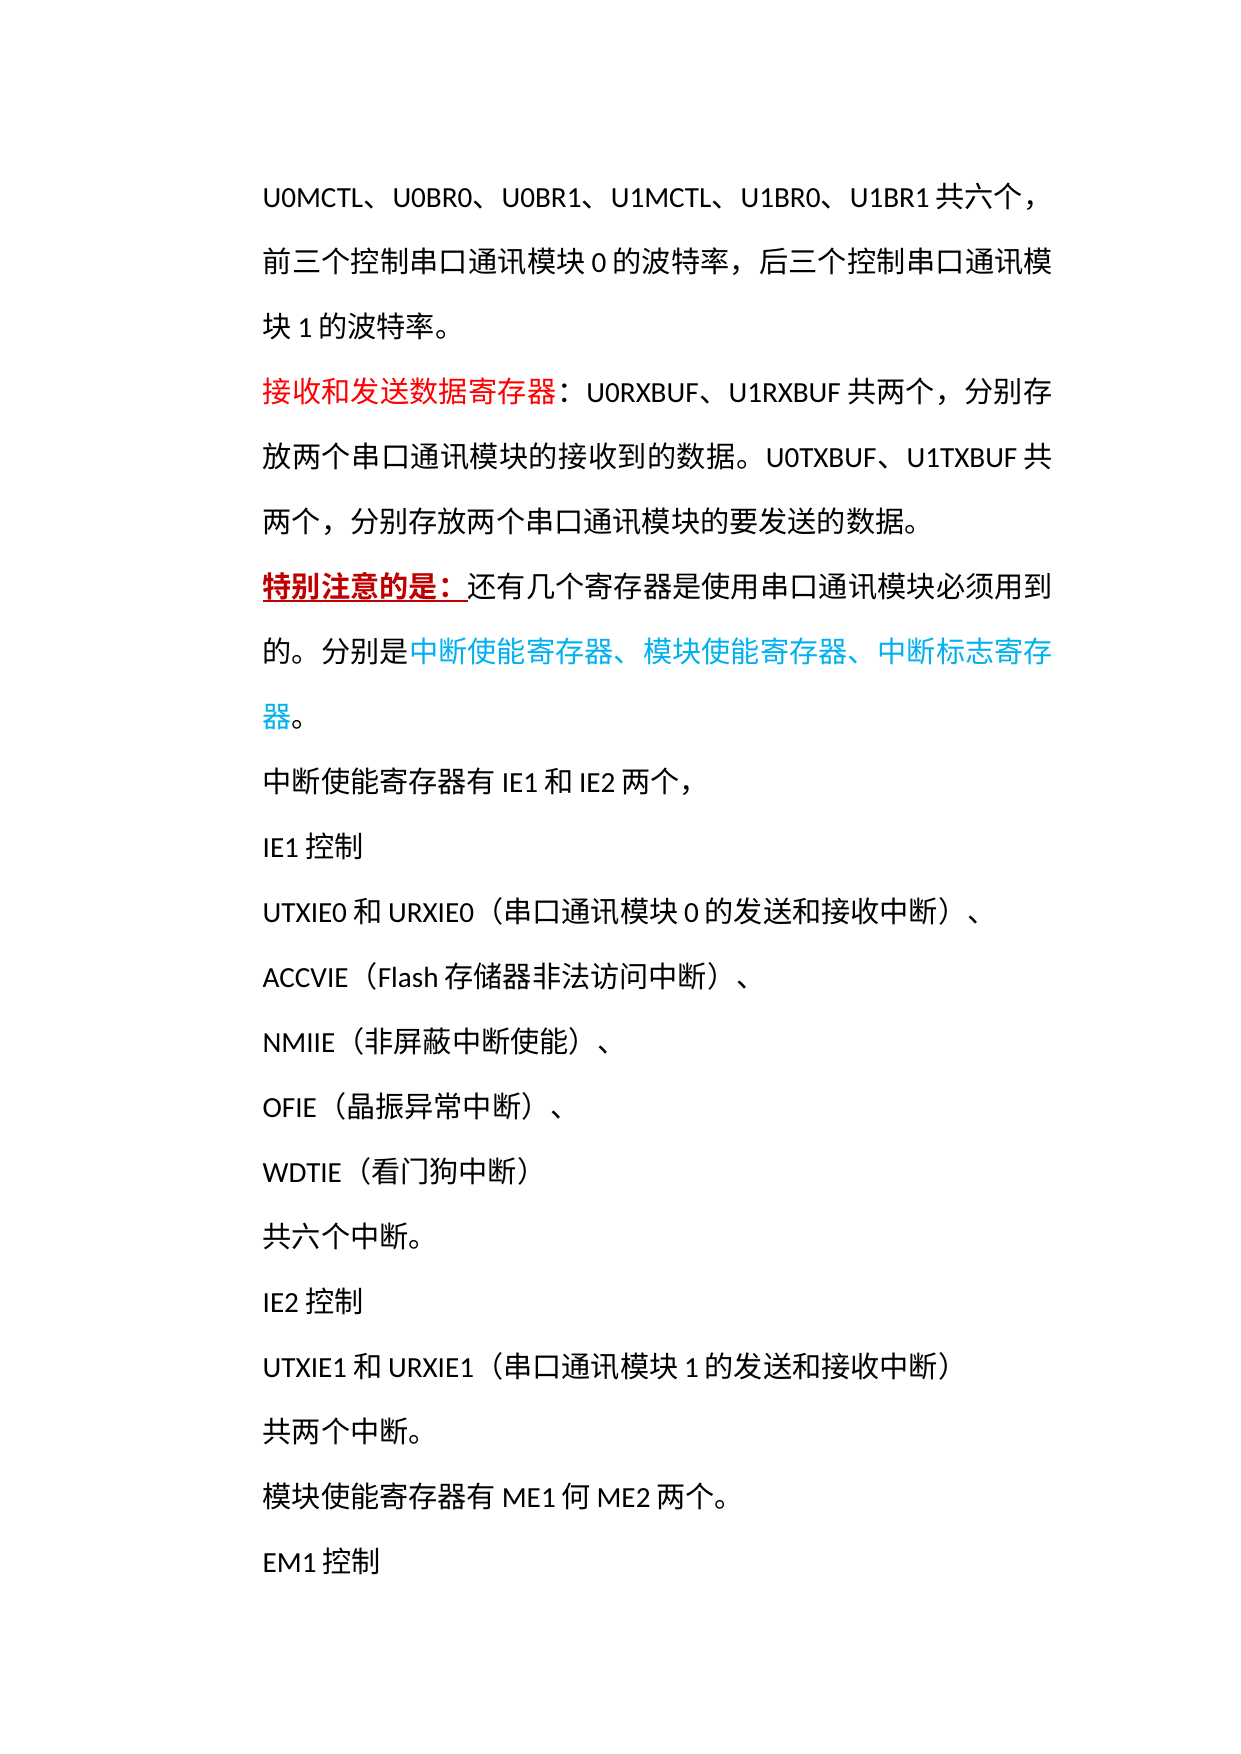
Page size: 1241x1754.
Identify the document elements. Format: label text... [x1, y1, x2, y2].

list 接收和发送数据寄存器：U0RXBUF、U1RXBUF共两个，分别存放两个串口通讯模块的接收到的数据。U0TXBUF、U1TXBUF共两个，分别存放两个串口通讯模块的要发送的数据。 [262, 357, 1053, 552]
list WDTIE（看门狗中断） [262, 1137, 1053, 1202]
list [262, 162, 1053, 357]
list IE1控制 [262, 812, 1053, 877]
list NMIIE（非屏蔽中断使能）、 [262, 1007, 1053, 1072]
list IE2控制 [262, 1267, 1053, 1332]
list 共六个中断。 [262, 1202, 1053, 1267]
list EM1控制 [262, 1527, 1053, 1592]
list OFIE（晶振异常中断）、 [262, 1072, 1053, 1137]
list 模块使能寄存器有ME1何ME2两个。 [262, 1462, 1053, 1527]
list ACCVIE（Flash存储器非法访问中断）、 [262, 942, 1053, 1007]
list 特别注意的是：还有几个寄存器是使用串口通讯模块必须用到的。分别是中断使能寄存器、模块使能寄存器、中断标志寄存器。 [262, 552, 1053, 747]
list UTXIE1和URXIE1（串口通讯模块1的发送和接收中断） [262, 1332, 1053, 1397]
list 共两个中断。 [262, 1397, 1053, 1462]
list UTXIE0和URXIE0（串口通讯模块0的发送和接收中断）、 [262, 877, 1053, 942]
list 中断使能寄存器有IE1和IE2两个， [262, 747, 1053, 812]
